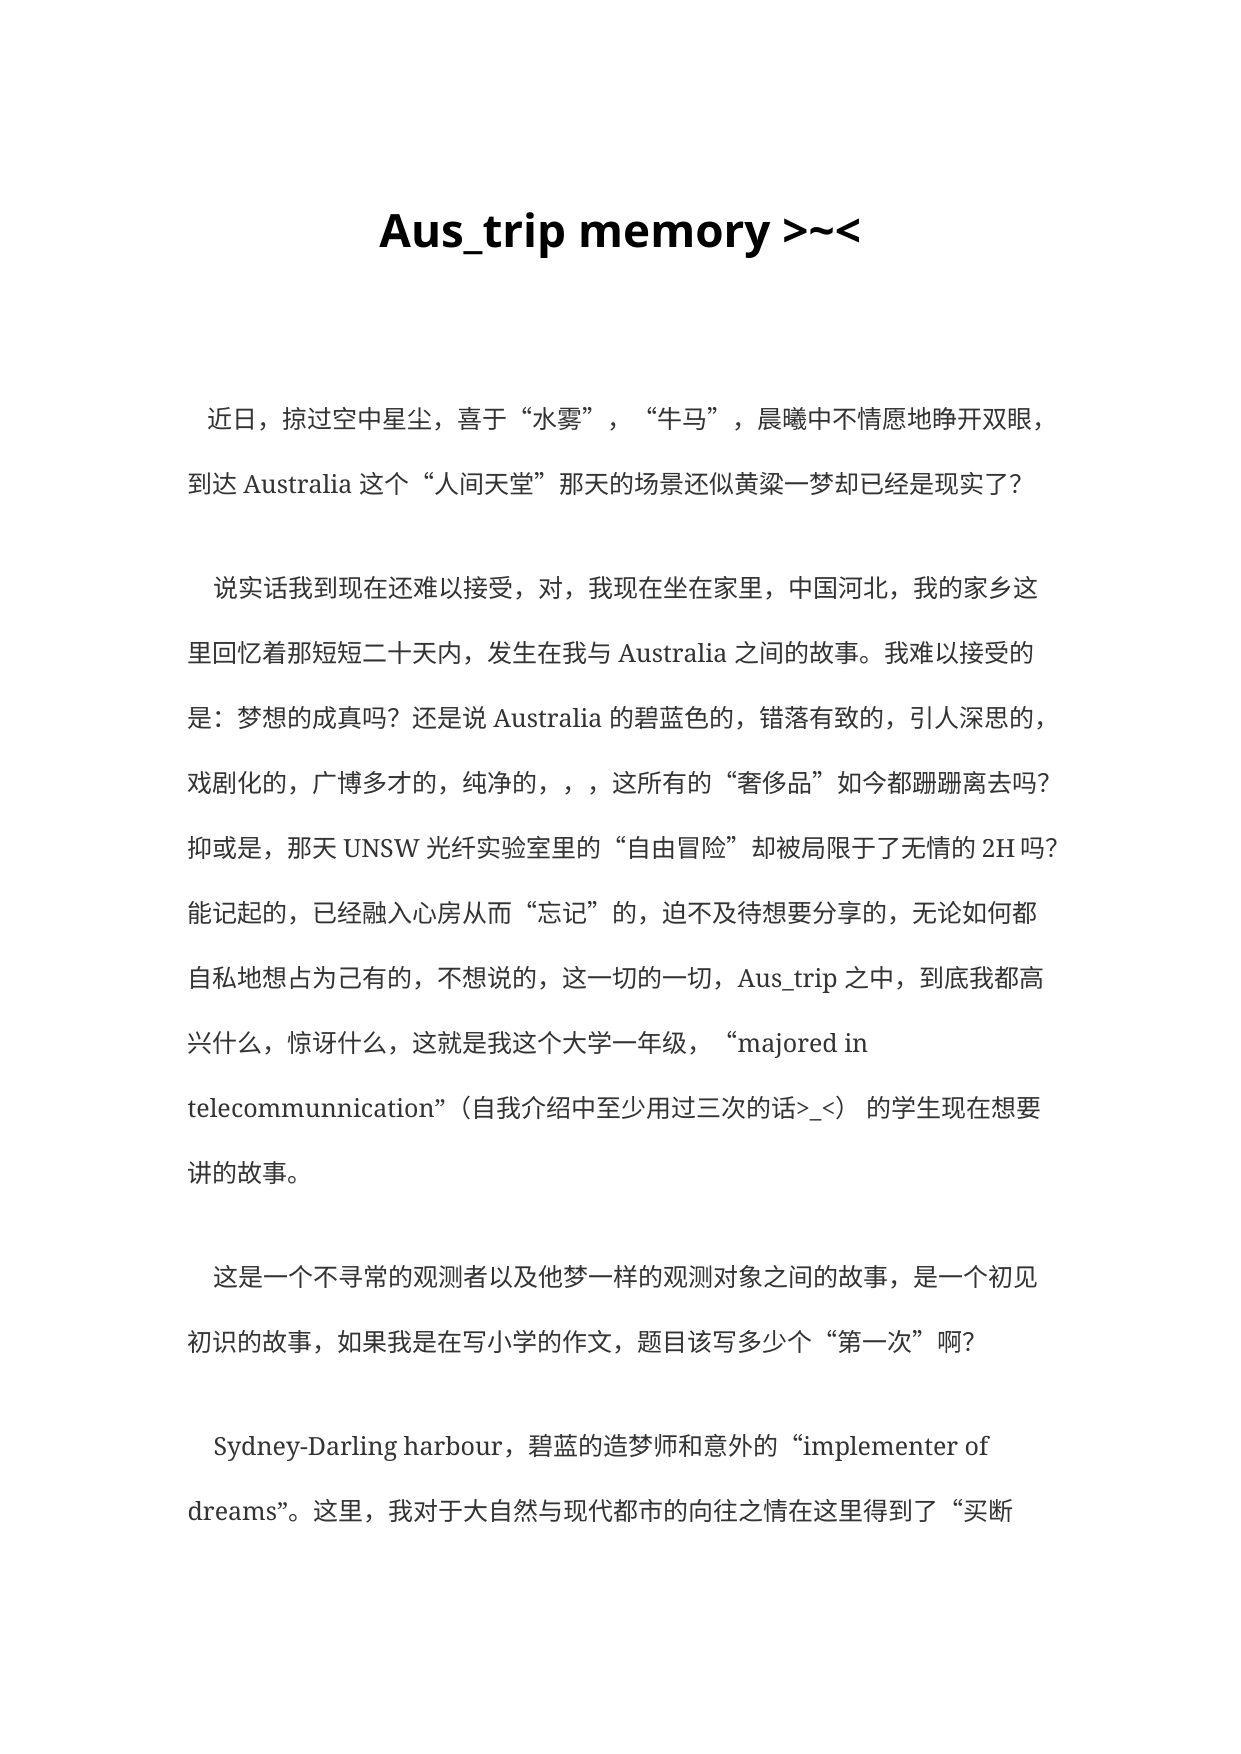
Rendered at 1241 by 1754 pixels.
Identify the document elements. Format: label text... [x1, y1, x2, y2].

text 近日，掠过空中星尘，喜于“水雾”，“牛马”，晨曦中不情愿地睁开双眼，到达 Australia 这个“人间天堂”那天的场景还似黄粱一梦却已经是现实了？ [187, 385, 1053, 515]
text 这是一个不寻常的观测者以及他梦一样的观测对象之间的故事，是一个初见初识的故事，如果我是在写小学的作文，题目该写多少个“第一次”啊？ [187, 1243, 1053, 1373]
text 说实话我到现在还难以接受，对，我现在坐在家里，中国河北，我的家乡这里回忆着那短短二十天内，发生在我与 Australia 之间的故事。我难以接受的是：梦想的成真吗？还是说 Australia 的碧蓝色的，错落有致的，引人深思的，戏剧化的，广博多才的，纯净的，，，这所有的“奢侈品”如今都跚跚离去吗？抑或是，那天 UNSW 光纤实验室里的“自由冒险”却被局限于了无情的2H吗？能记起的，已经融入心房从而“忘记”的，迫不及待想要分享的，无论如何都自私地想占为己有的，不想说的，这一切的一切，Aus_trip 之中，到底我都高兴什么，惊讶什么，这就是我这个大学一年级，“majored in telecommunnication”（自我介绍中至少用过三次的话>_<） 的学生现在想要讲的故事。 [187, 554, 1053, 1204]
subtitle Aus_trip memory >~< [187, 197, 1053, 262]
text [187, 1412, 1053, 1542]
